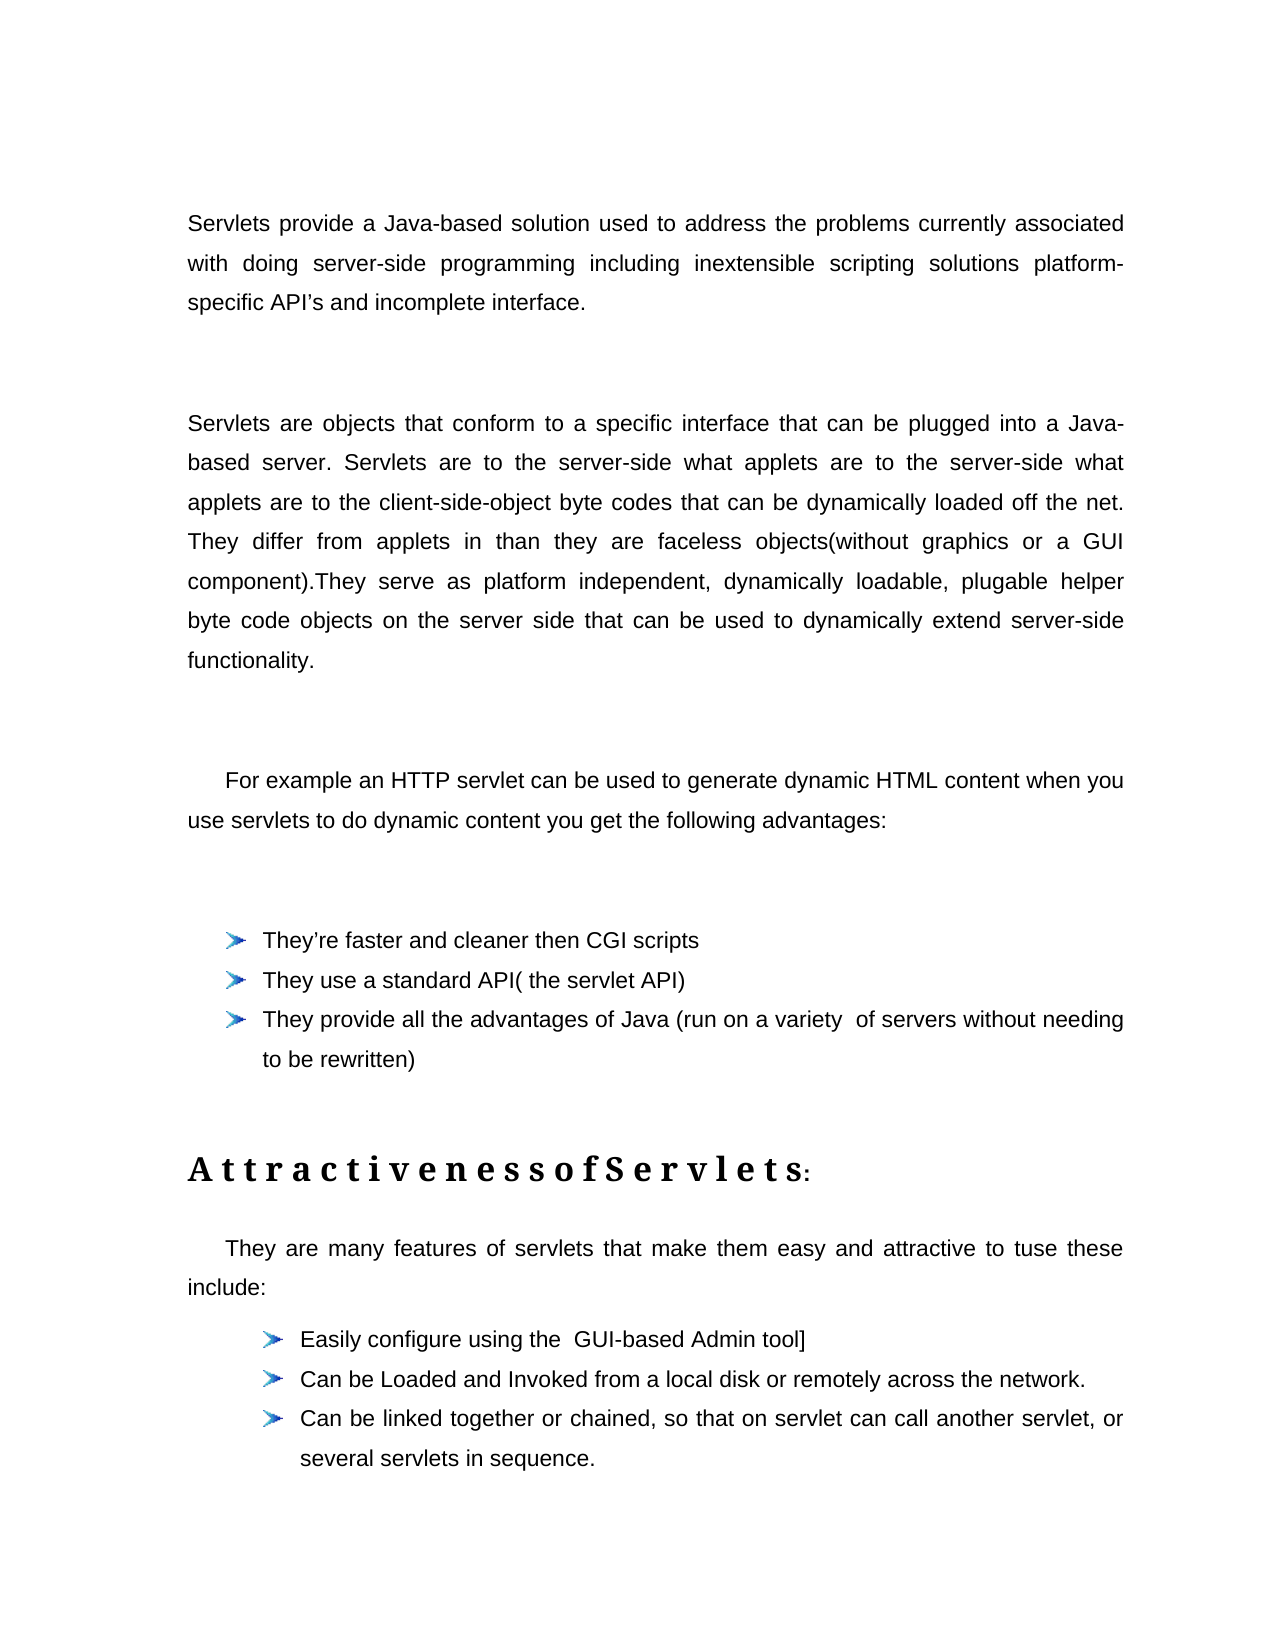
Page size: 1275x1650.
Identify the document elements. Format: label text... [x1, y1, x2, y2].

picture [226, 971, 246, 989]
list Can be linked together or chained, so that on servlet can call another servlet, or several servlets in sequence. [262, 1405, 1125, 1471]
picture [226, 1011, 246, 1028]
list Can be Loaded and Invoked from a local disk or remotely across the network. [262, 1366, 1125, 1392]
text Servlets are objects that conform to a specific interface that can be plugged into a Java-based server. Servlets are to the server-side what applets are to the server-side what applets are to the client-side-object byte codes that can be dynamically loaded off the net. They differ from applets in than they are faceless objects(without graphics or a GUI component).They serve as platform independent, dynamically loadable, plugable helper byte code objects on the server side that can be used to dynamically extend server-side functionality. [187, 410, 1125, 673]
text A t t r a c t i v e n e s s o f S e r v l e t s: [187, 1146, 1125, 1191]
list They provide all the advantages of Java (run on a variety of servers without needing to be rewritten) [225, 1006, 1125, 1072]
text They are many features of servlets that make them easy and attractive to tuse these include: [187, 1235, 1125, 1301]
picture [263, 1370, 283, 1387]
picture [226, 932, 246, 949]
list Easily configure using the GUI-based Admin tool] [262, 1326, 1125, 1352]
text For example an HTTP servlet can be used to generate dynamic HTML content when you use servlets to do dynamic content you get the following advantages: [187, 767, 1125, 833]
picture [263, 1410, 283, 1427]
list They’re faster and cleaner then CGI scripts [225, 927, 1125, 954]
text Servlets provide a Java-based solution used to address the problems currently associated with doing server-side programming including inextensible scripting solutions platform-specific API’s and incomplete interface. [187, 210, 1125, 316]
picture [263, 1331, 283, 1348]
list They use a standard API( the servlet API) [225, 967, 1125, 993]
